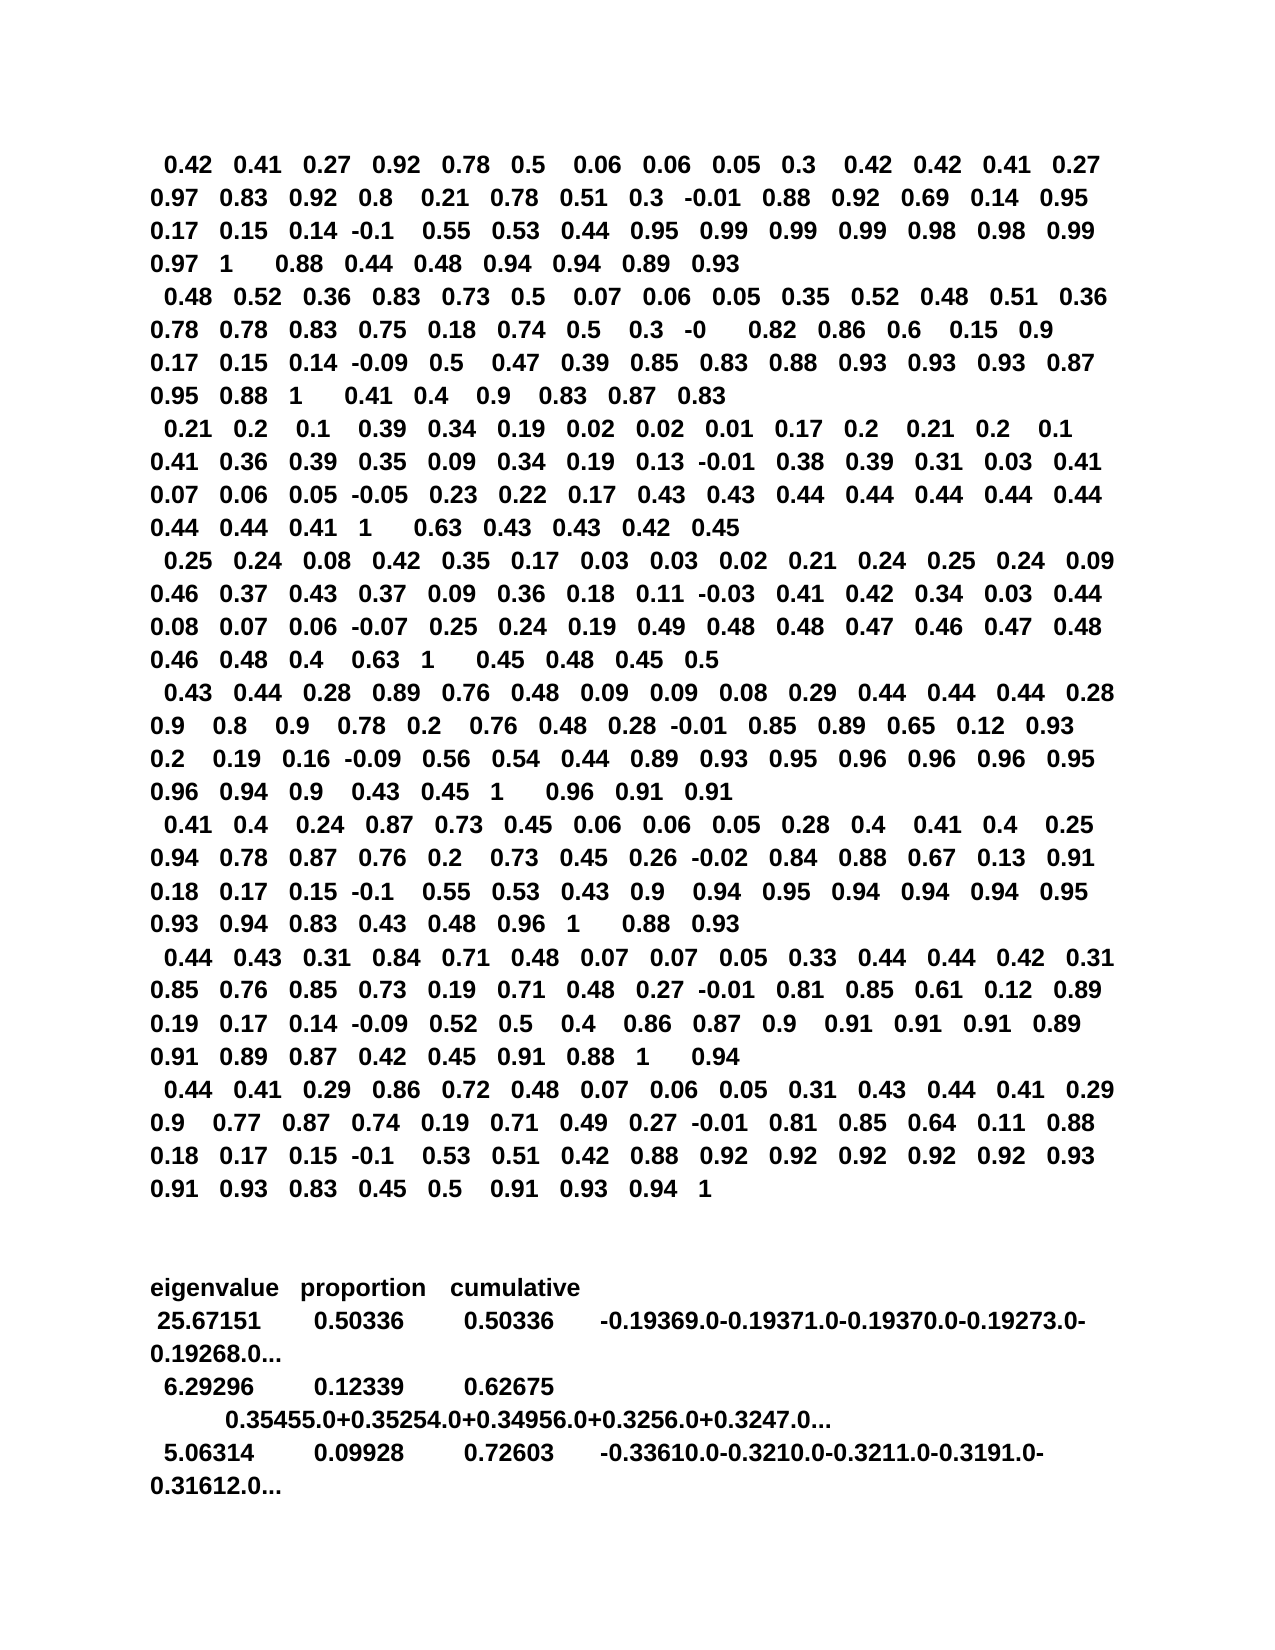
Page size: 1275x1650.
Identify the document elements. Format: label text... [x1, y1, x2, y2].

text 5.06314 0.09928 0.72603 -0.33610.0-0.3210.0-0.3211.0-0.3191.0-0.31612.0... [150, 1438, 1125, 1499]
text 25.67151 0.50336 0.50336 -0.19369.0-0.19371.0-0.19370.0-0.19273.0-0.19268.0... [150, 1306, 1125, 1367]
text 6.29296 0.12339 0.62675 0.35455.0+0.35254.0+0.34956.0+0.3256.0+0.3247.0... [150, 1372, 1125, 1433]
text 0.21 0.2 0.1 0.39 0.34 0.19 0.02 0.02 0.01 0.17 0.2 0.21 0.2 0.1 0.41 0.36 0.39 0.35 0.09 0.34 0.19 0.13 -0.01 0.38 0.39 0.31 0.03 0.41 0.07 0.06 0.05 -0.05 0.23 0.22 0.17 0.43 0.43 0.44 0.44 0.44 0.44 0.44 0.44 0.44 0.41 1 0.63 0.43 0.43 0.42 0.45 [150, 414, 1125, 542]
text 0.25 0.24 0.08 0.42 0.35 0.17 0.03 0.03 0.02 0.21 0.24 0.25 0.24 0.09 0.46 0.37 0.43 0.37 0.09 0.36 0.18 0.11 -0.03 0.41 0.42 0.34 0.03 0.44 0.08 0.07 0.06 -0.07 0.25 0.24 0.19 0.49 0.48 0.48 0.47 0.46 0.47 0.48 0.46 0.48 0.4 0.63 1 0.45 0.48 0.45 0.5 [150, 546, 1125, 674]
text 0.43 0.44 0.28 0.89 0.76 0.48 0.09 0.09 0.08 0.29 0.44 0.44 0.44 0.28 0.9 0.8 0.9 0.78 0.2 0.76 0.48 0.28 -0.01 0.85 0.89 0.65 0.12 0.93 0.2 0.19 0.16 -0.09 0.56 0.54 0.44 0.89 0.93 0.95 0.96 0.96 0.96 0.95 0.96 0.94 0.9 0.43 0.45 1 0.96 0.91 0.91 [150, 678, 1125, 806]
text 0.44 0.41 0.29 0.86 0.72 0.48 0.07 0.06 0.05 0.31 0.43 0.44 0.41 0.29 0.9 0.77 0.87 0.74 0.19 0.71 0.49 0.27 -0.01 0.81 0.85 0.64 0.11 0.88 0.18 0.17 0.15 -0.1 0.53 0.51 0.42 0.88 0.92 0.92 0.92 0.92 0.92 0.93 0.91 0.93 0.83 0.45 0.5 0.91 0.93 0.94 1 [150, 1074, 1125, 1202]
text 0.41 0.4 0.24 0.87 0.73 0.45 0.06 0.06 0.05 0.28 0.4 0.41 0.4 0.25 0.94 0.78 0.87 0.76 0.2 0.73 0.45 0.26 -0.02 0.84 0.88 0.67 0.13 0.91 0.18 0.17 0.15 -0.1 0.55 0.53 0.43 0.9 0.94 0.95 0.94 0.94 0.94 0.95 0.93 0.94 0.83 0.43 0.48 0.96 1 0.88 0.93 [150, 810, 1125, 938]
text 0.42 0.41 0.27 0.92 0.78 0.5 0.06 0.06 0.05 0.3 0.42 0.42 0.41 0.27 0.97 0.83 0.92 0.8 0.21 0.78 0.51 0.3 -0.01 0.88 0.92 0.69 0.14 0.95 0.17 0.15 0.14 -0.1 0.55 0.53 0.44 0.95 0.99 0.99 0.99 0.98 0.98 0.99 0.97 1 0.88 0.44 0.48 0.94 0.94 0.89 0.93 [150, 150, 1125, 278]
text eigenvalue proportion cumulative [150, 1273, 1125, 1301]
text 0.44 0.43 0.31 0.84 0.71 0.48 0.07 0.07 0.05 0.33 0.44 0.44 0.42 0.31 0.85 0.76 0.85 0.73 0.19 0.71 0.48 0.27 -0.01 0.81 0.85 0.61 0.12 0.89 0.19 0.17 0.14 -0.09 0.52 0.5 0.4 0.86 0.87 0.9 0.91 0.91 0.91 0.89 0.91 0.89 0.87 0.42 0.45 0.91 0.88 1 0.94 [150, 942, 1125, 1070]
text 0.48 0.52 0.36 0.83 0.73 0.5 0.07 0.06 0.05 0.35 0.52 0.48 0.51 0.36 0.78 0.78 0.83 0.75 0.18 0.74 0.5 0.3 -0 0.82 0.86 0.6 0.15 0.9 0.17 0.15 0.14 -0.09 0.5 0.47 0.39 0.85 0.83 0.88 0.93 0.93 0.93 0.87 0.95 0.88 1 0.41 0.4 0.9 0.83 0.87 0.83 [150, 282, 1125, 410]
